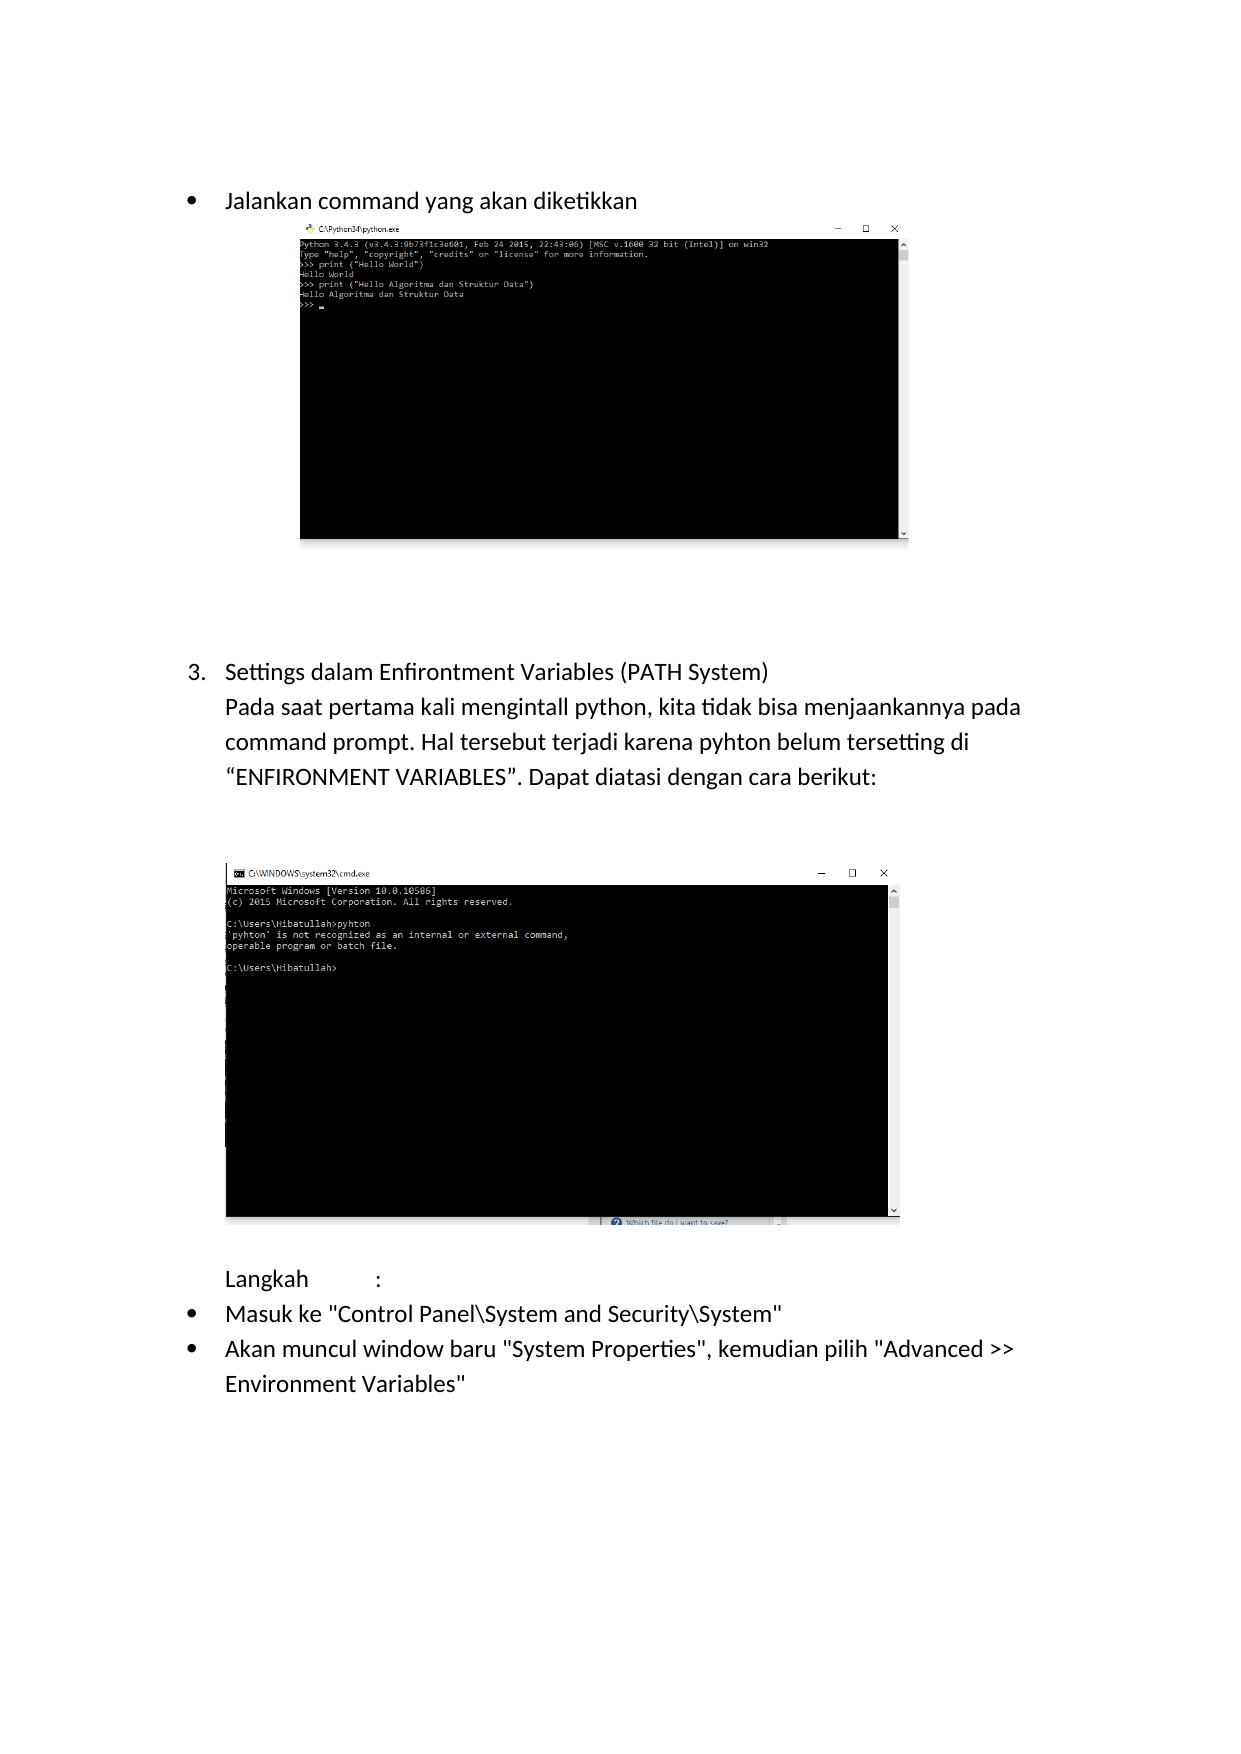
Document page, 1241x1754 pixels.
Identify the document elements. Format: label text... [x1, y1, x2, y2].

list Langkah : [225, 1264, 1090, 1294]
list Masuk ke "Control Panel\System and Security\System" [187, 1299, 1090, 1329]
list Jalankan command yang akan diketikkan [187, 185, 1090, 216]
picture [225, 863, 900, 1225]
list Settings dalam Enfirontment Variables (PATH System) [187, 656, 1090, 687]
list Pada saat pertama kali mengintall python, kita tidak bisa menjaankannya pada command prompt. Hal tersebut terjadi karena pyhton belum tersetting di “ENFIRONMENT VARIABLES”. Dapat diatasi dengan cara berikut: [225, 691, 1090, 792]
picture [300, 220, 909, 551]
list Akan muncul window baru "System Properties", kemudian pilih "Advanced >> Environment Variables" [187, 1334, 1090, 1399]
